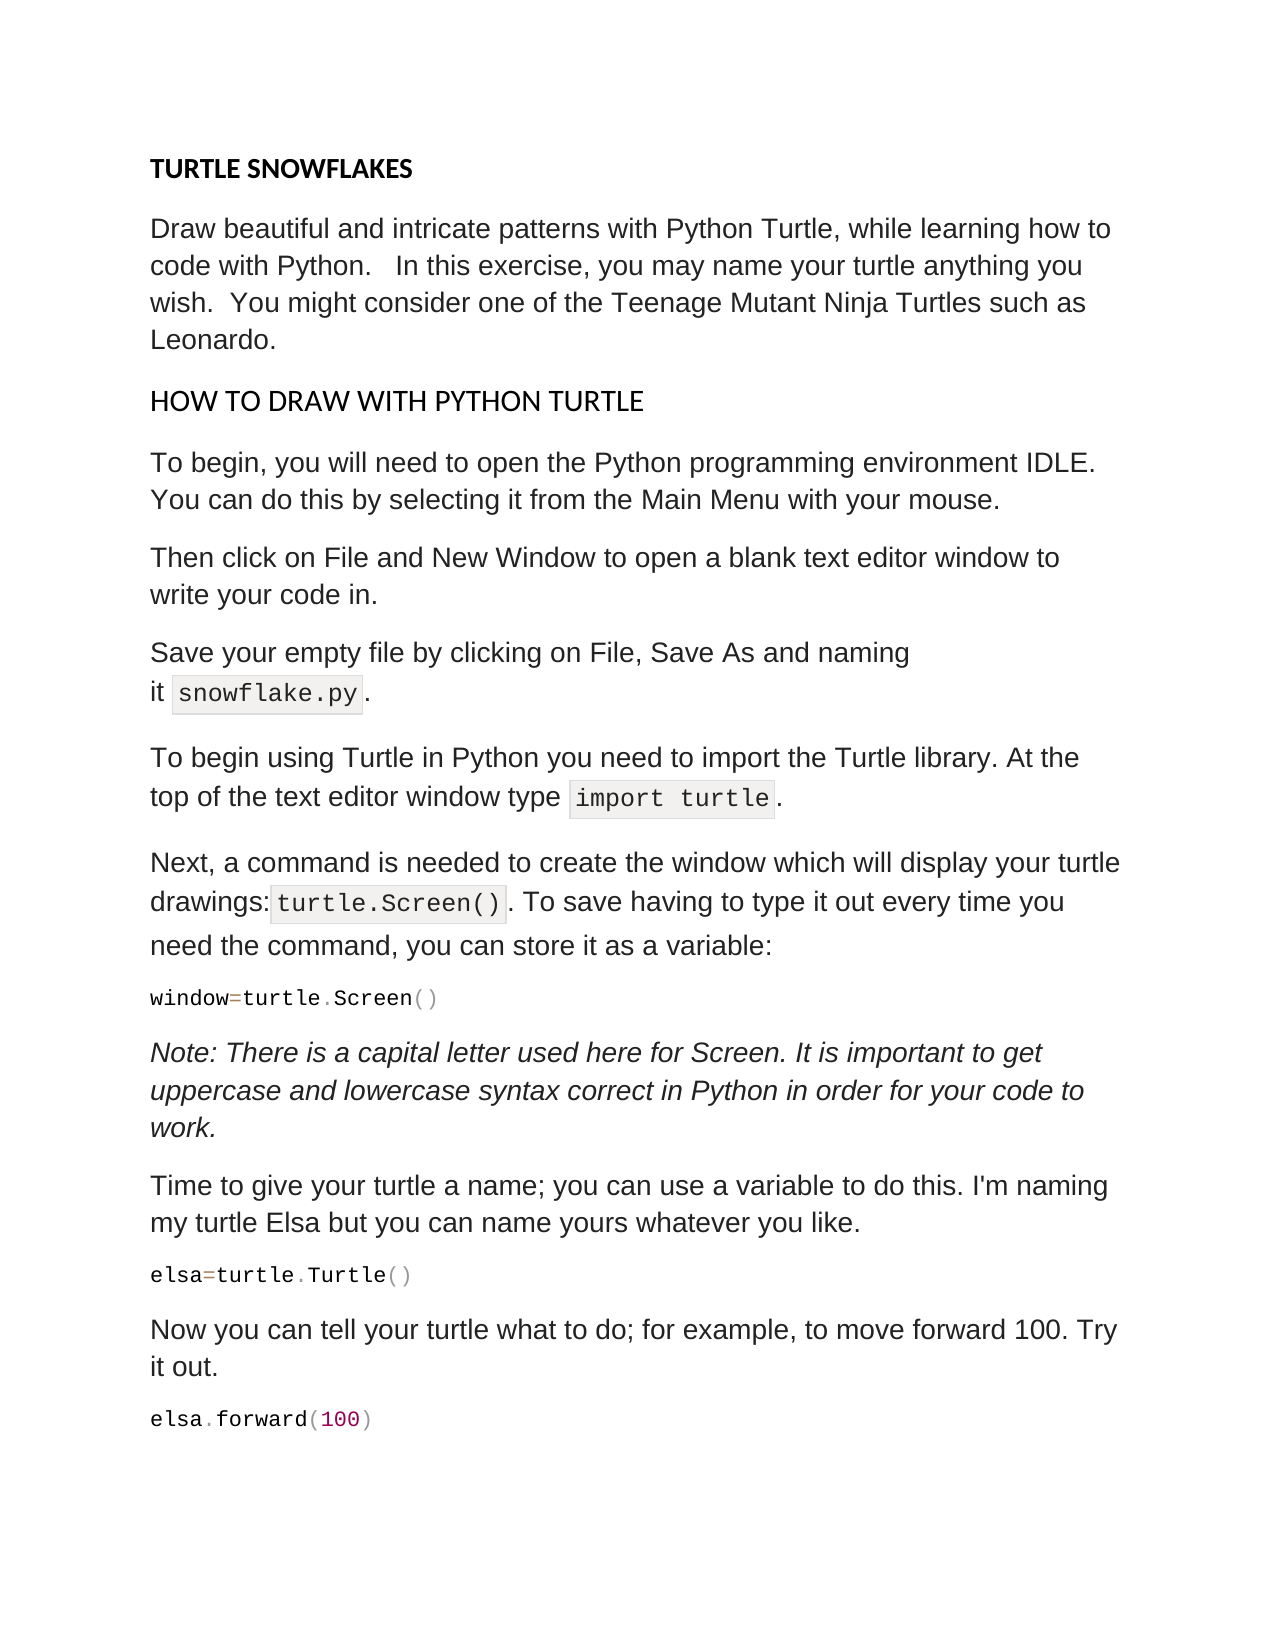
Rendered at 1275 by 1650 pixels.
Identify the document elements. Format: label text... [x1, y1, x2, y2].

text To begin using Turtle in Python you need to import the Turtle library. At the top of the text editor window type import turtle. [150, 741, 1125, 819]
text Note: There is a capital letter used here for Screen. It is important to get uppercase and lowercase syntax correct in Python in order for your code to work. [150, 1036, 1125, 1143]
text Then click on File and New Window to open a blank text editor window to write your code in. [150, 541, 1125, 611]
text HOW TO DRAW WITH PYTHON TURTLE [150, 381, 1125, 419]
text elsa=turtle.Turtle() [150, 1264, 1125, 1289]
text elsa.forward(100) [150, 1408, 1125, 1433]
text TURTLE SNOWFLAKES [150, 150, 1125, 186]
text Save your empty file by clicking on File, Save As and naming it snowflake.py. [150, 636, 1125, 714]
text To begin, you will need to open the Python programming environment IDLE. You can do this by selecting it from the Main Menu with your mouse. [150, 446, 1125, 516]
text window=turtle.Screen() [150, 987, 1125, 1012]
text Draw beautiful and intricate patterns with Python Turtle, while learning how to code with Python. In this exercise, you may name your turtle anything you wish. You might consider one of the Teenage Mutant Ninja Turtles such as Leonardo. [150, 212, 1125, 356]
text Time to give your turtle a name; you can use a variable to do this. I'm naming my turtle Elsa but you can name yours whatever you like. [150, 1169, 1125, 1238]
text Next, a command is needed to create the window which will display your turtle drawings:turtle.Screen(). To save having to type it out every time you need the command, you can store it as a variable: [150, 846, 1125, 961]
text Now you can tell your turtle what to do; for example, to move forward 100. Try it out. [150, 1313, 1125, 1383]
